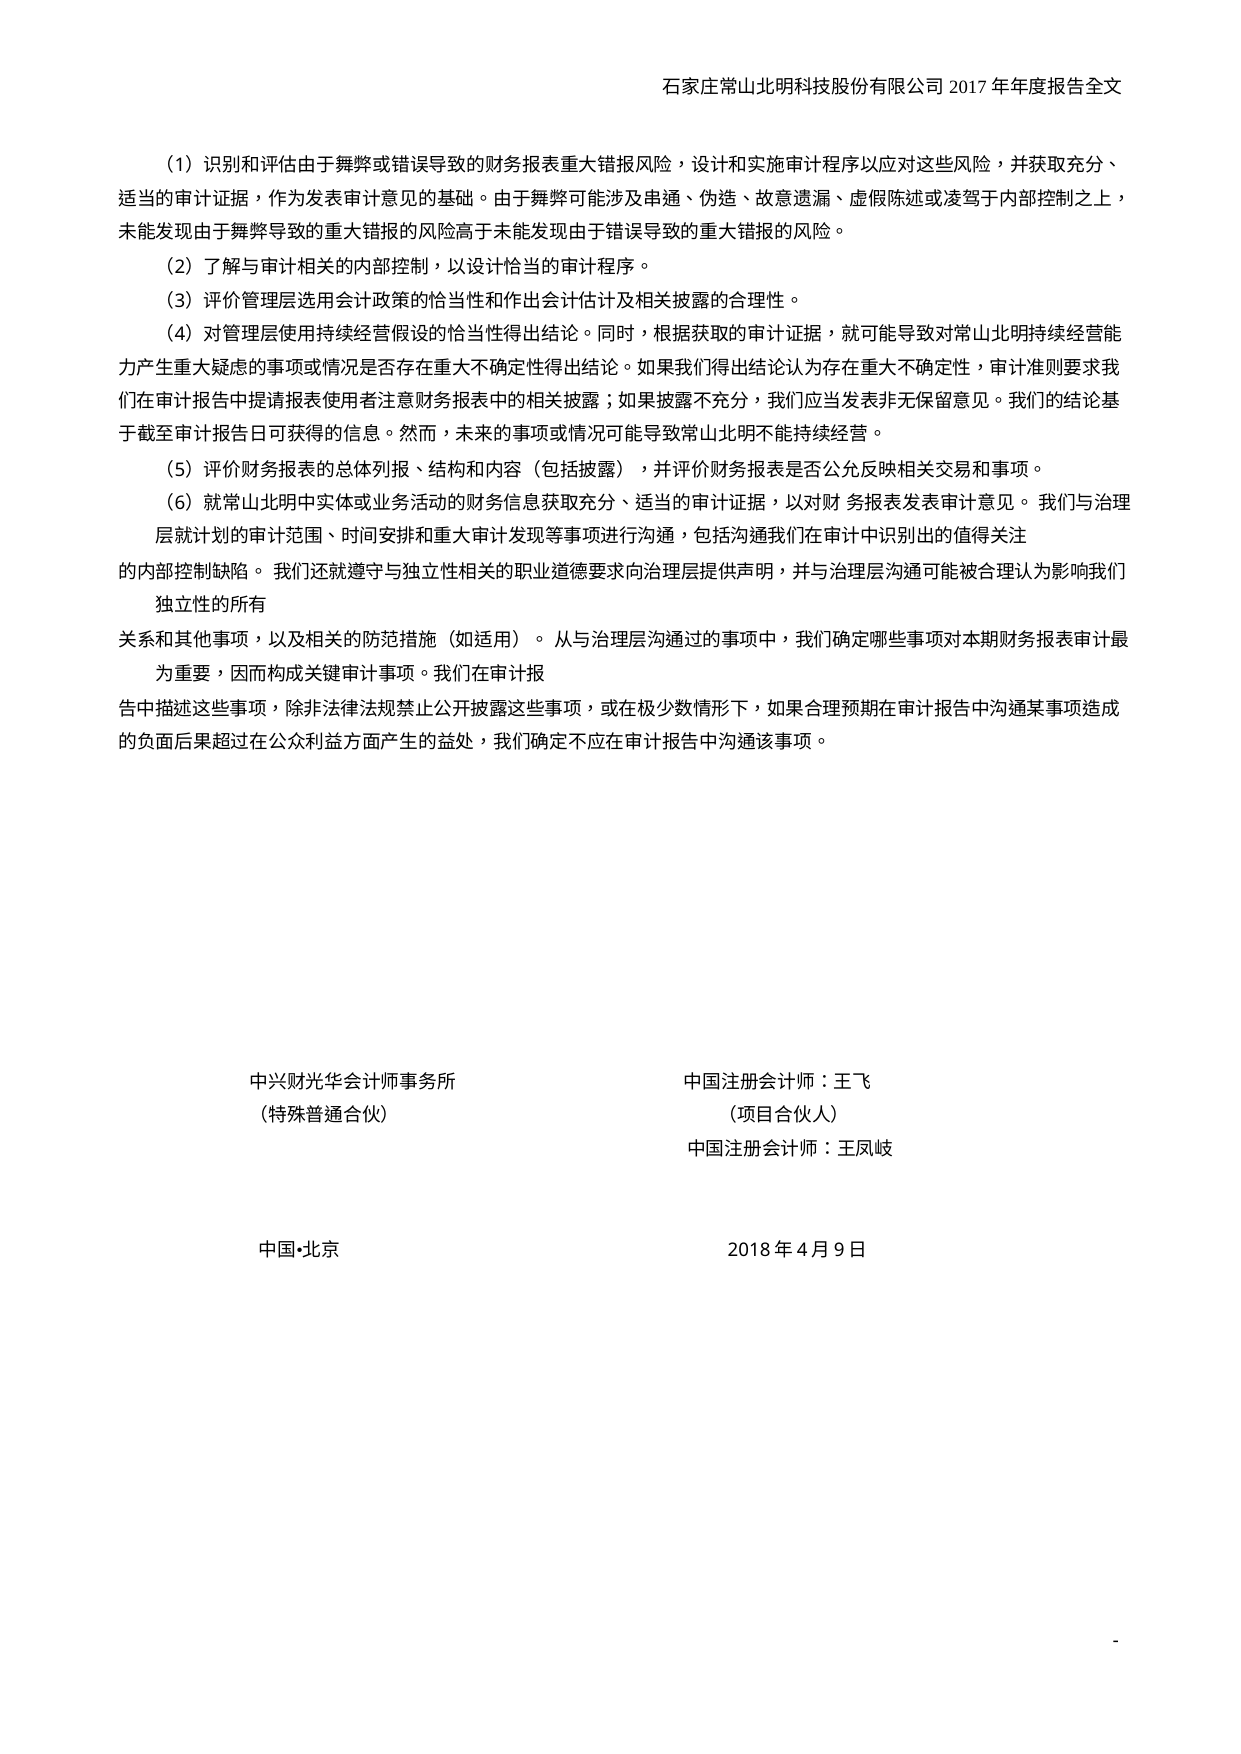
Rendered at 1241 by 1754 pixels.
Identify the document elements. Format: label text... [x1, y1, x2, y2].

text 告中描述这些事项，除非法律法规禁止公开披露这些事项，或在极少数情形下，如果合理预期在审计报告中沟通某事项造成 的负面后果超过在公众利益方面产生的益处，我们确定不应在审计报告中沟通该事项。 [118, 695, 1142, 754]
text 中国•北京 2018年4月9日 [259, 1237, 1142, 1262]
text （5）评价财务报表的总体列报、结构和内容（包括披露），并评价财务报表是否公允反映相关交易和事项。 [156, 456, 1142, 481]
text （4）对管理层使用持续经营假设的恰当性得出结论。同时，根据获取的审计证据，就可能导致对常山北明持续经营能 力产生重大疑虑的事项或情况是否存在重大不确定性得出结论。如果我们得出结论认为存在重大不确定性，审计准则要求我 们在审计报告中提请报表使用者注意财务报表中的相关披露；如果披露不充分，我们应当发表非无保留意见。我们的结论基 于截至审计报告日可获得的信息。然而，未来的事项或情况可能导致常山北明不能持续经营。 [118, 321, 1122, 446]
text 中兴财光华会计师事务所 中国注册会计师：王飞 [249, 1068, 1142, 1094]
text 的内部控制缺陷。 我们还就遵守与独立性相关的职业道德要求向治理层提供声明，并与治理层沟通可能被合理认为影响我们独立性的所有 [118, 558, 1142, 617]
text 中国注册会计师：王凤岐 [687, 1135, 1142, 1161]
text （3）评价管理层选用会计政策的恰当性和作出会计估计及相关披露的合理性。 [156, 287, 1142, 313]
text （特殊普通合伙） （项目合伙人） [249, 1102, 1142, 1127]
text （6）就常山北明中实体或业务活动的财务信息获取充分、适当的审计证据，以对财 务报表发表审计意见。 我们与治理层就计划的审计范围、时间安排和重大审计发现等事项进行沟通，包括沟通我们在审计中识别出的值得关注 [156, 489, 1142, 548]
text （1）识别和评估由于舞弊或错误导致的财务报表重大错报风险，设计和实施审计程序以应对这些风险，并获取充分、 适当的审计证据，作为发表审计意见的基础。由于舞弊可能涉及串通、伪造、故意遗漏、虚假陈述或凌驾于内部控制之上， 未能发现由于舞弊导致的重大错报的风险高于未能发现由于错误导致的重大错报的风险。 [118, 152, 1133, 244]
text 关系和其他事项，以及相关的防范措施（如适用）。 从与治理层沟通过的事项中，我们确定哪些事项对本期财务报表审计最为重要，因而构成关键审计事项。我们在审计报 [118, 627, 1142, 686]
text （2）了解与审计相关的内部控制，以设计恰当的审计程序。 [156, 254, 1142, 279]
